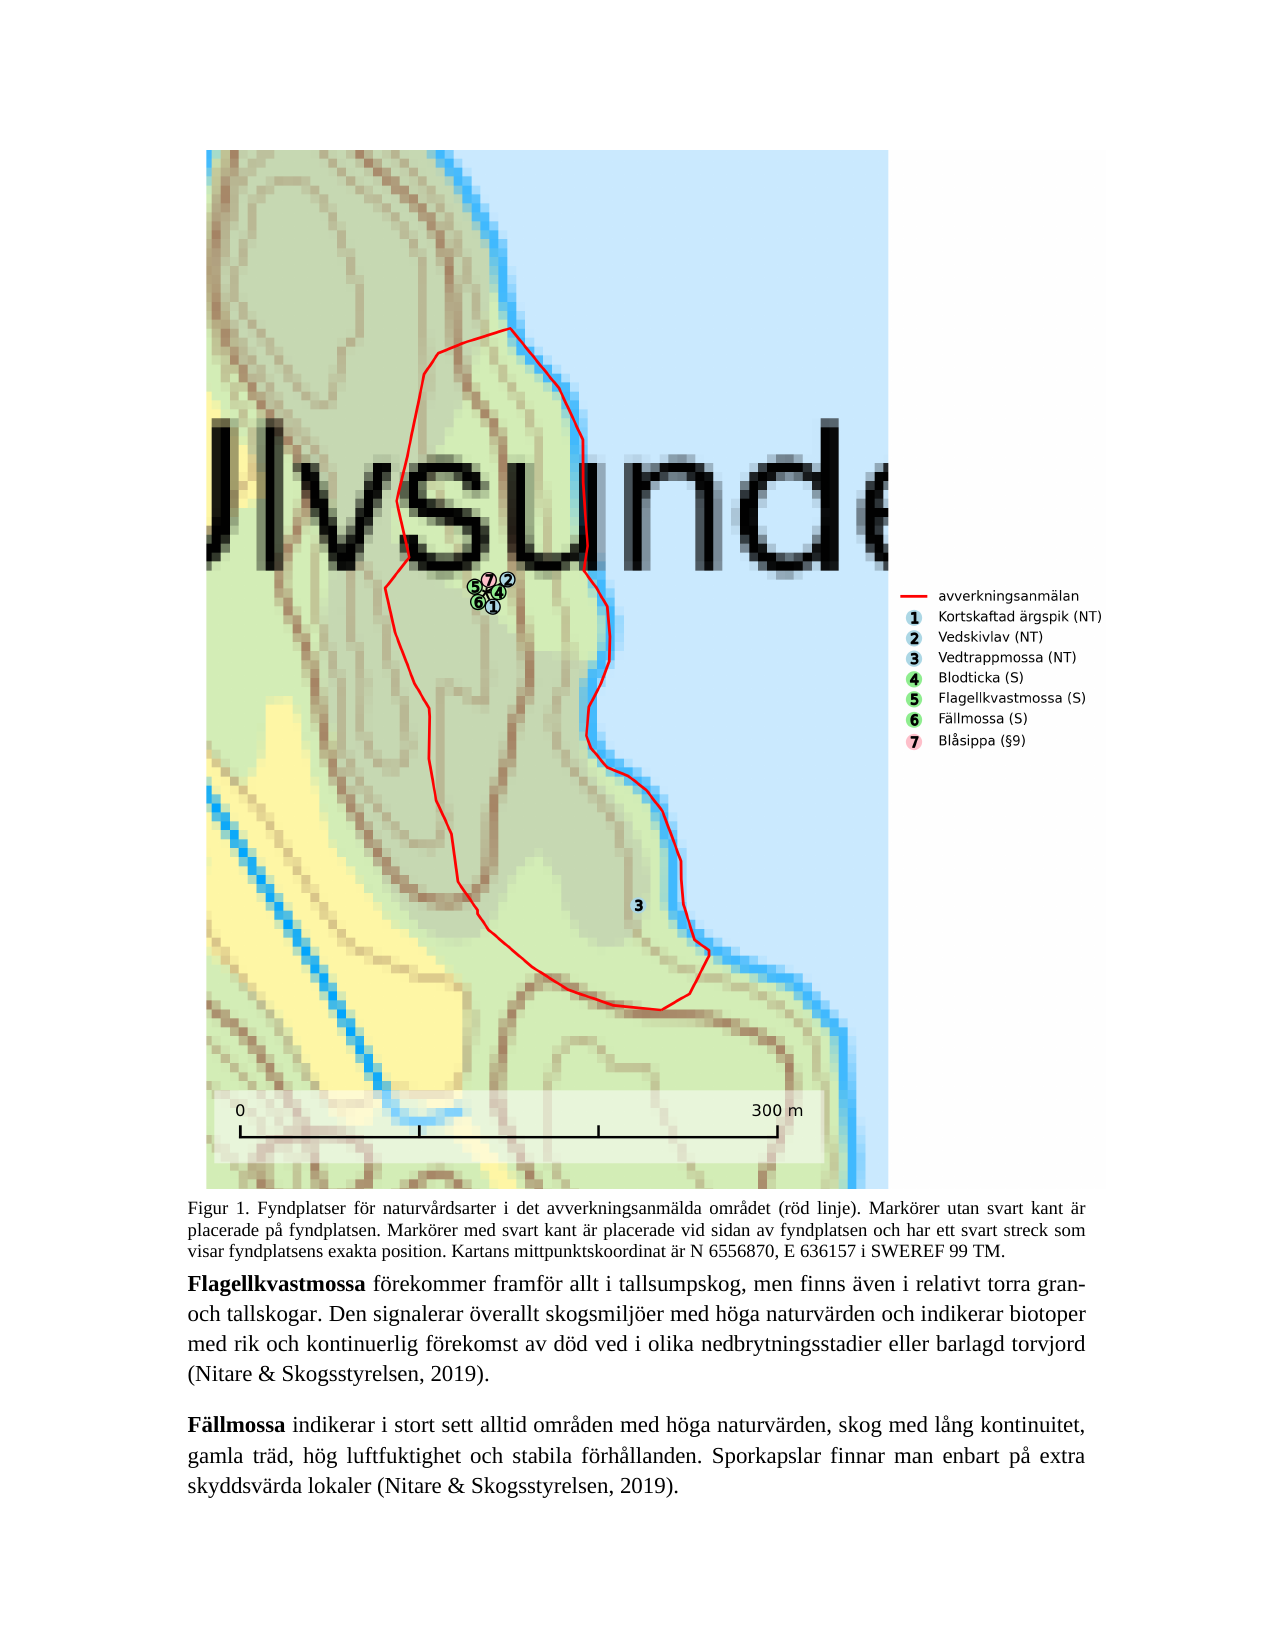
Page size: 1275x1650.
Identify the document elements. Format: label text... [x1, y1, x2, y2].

text Flagellkvastmossa förekommer framför allt i tallsumpskog, men finns även i relativt torra gran- och tallskogar. Den signalerar överallt skogsmiljöer med höga naturvärden och indikerar biotoper med rik och kontinuerlig förekomst av död ved i olika nedbrytningsstadier eller barlagd torvjord (Nitare & Skogsstyrelsen, 2019). [187, 1270, 1087, 1387]
text Fällmossa indikerar i stort sett alltid områden med höga naturvärden, skog med lång kontinuitet, gamla träd, hög luftfuktighet och stabila förhållanden. Sporkapslar finnar man enbart på extra skyddsvärda lokaler (Nitare & Skogsstyrelsen, 2019). [187, 1412, 1087, 1498]
text Figur 1. Fyndplatser för naturvårdsarter i det avverkningsanmälda området (röd linje). Markörer utan svart kant är placerade på fyndplatsen. Markörer med svart kant är placerade vid sidan av fyndplatsen och har ett svart streck som visar fyndplatsens exakta position. Kartans mittpunktskoordinat är N 6556870, E 636157 i SWEREF 99 TM. [187, 1197, 1087, 1262]
picture [206, 150, 1107, 1189]
